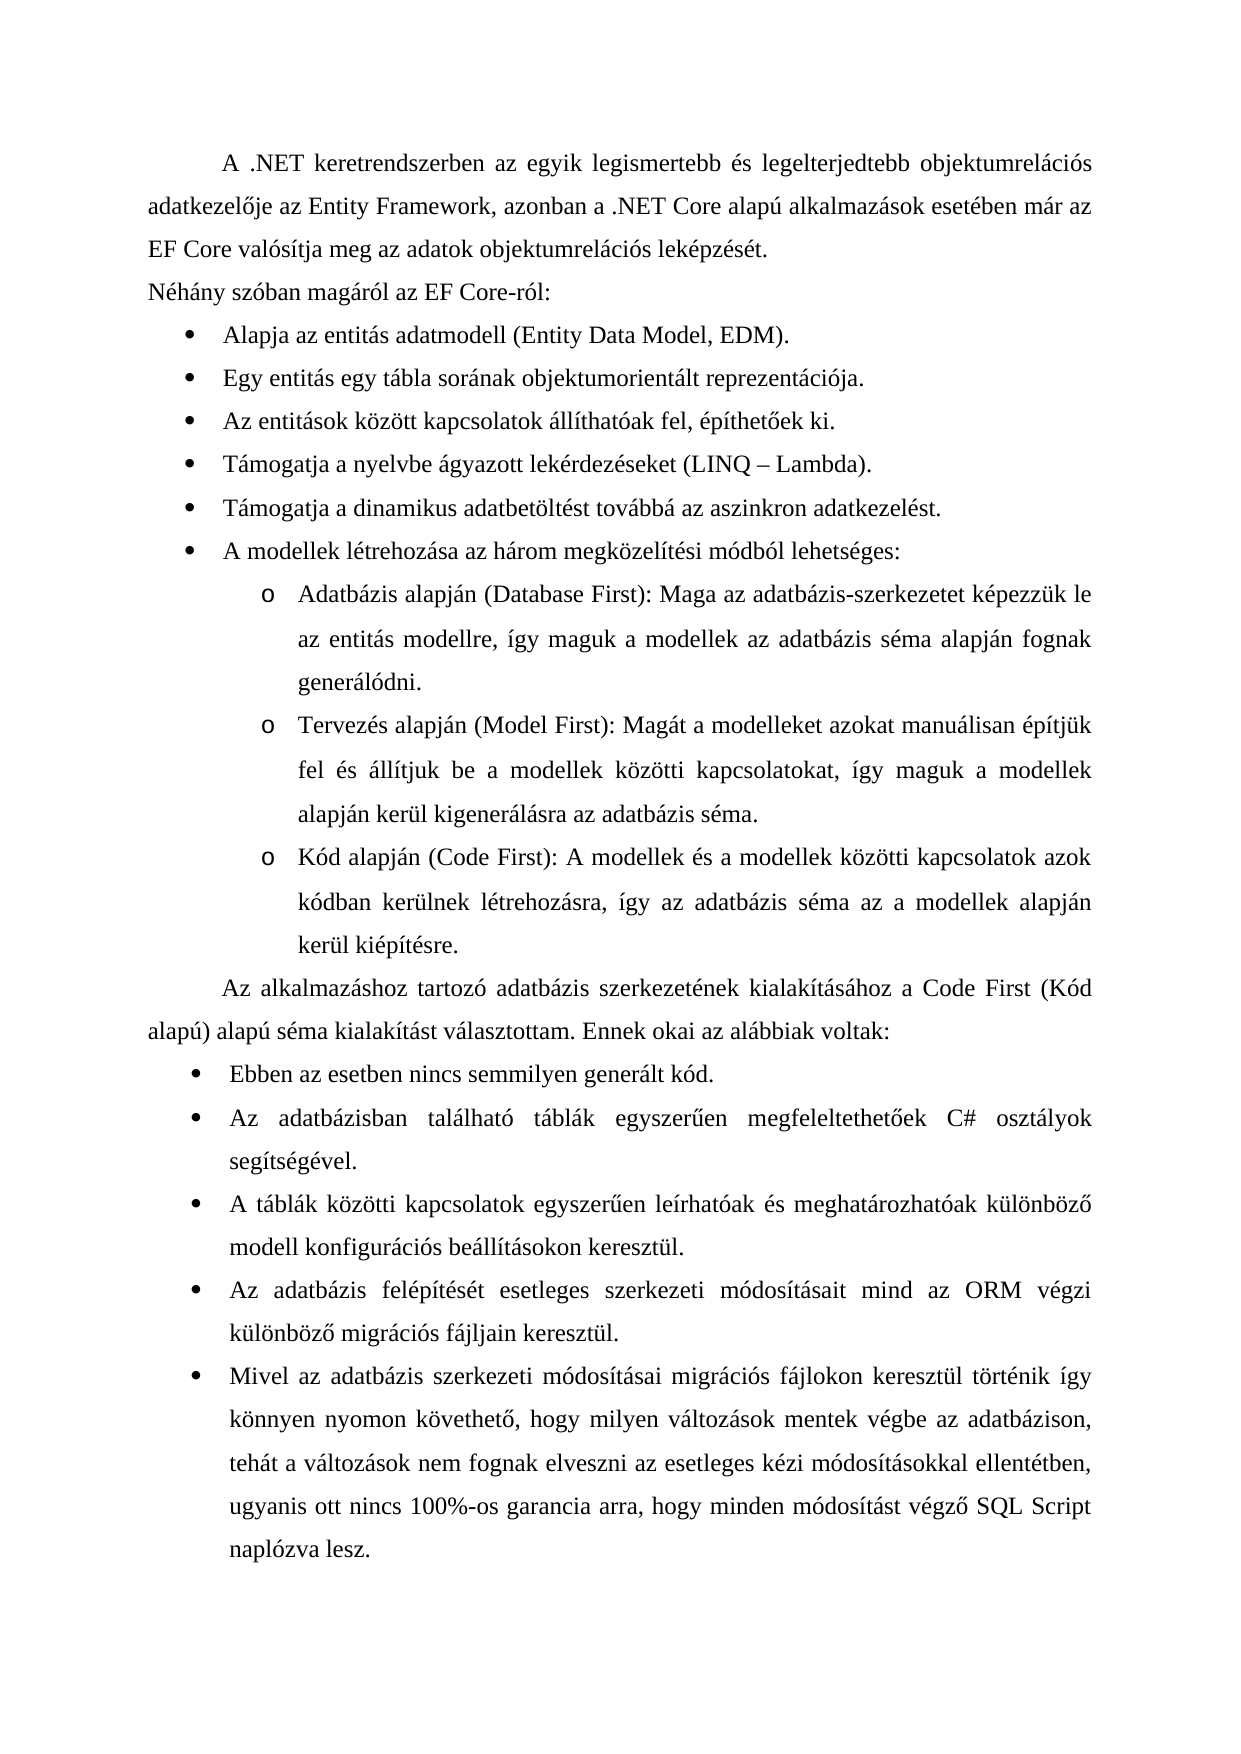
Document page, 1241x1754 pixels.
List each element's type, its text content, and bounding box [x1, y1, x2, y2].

text A .NET keretrendszerben az egyik legismertebb és legelterjedtebb objektumrelációs adatkezelője az Entity Framework, azonban a .NET Core alapú alkalmazások esetében már az EF Core valósítja meg az adatok objektumrelációs leképzését. [148, 148, 1093, 263]
list Kód alapján (Code First): A modellek és a modellek közötti kapcsolatok azok kódban kerülnek létrehozásra, így az adatbázis séma az a modellek alapján kerül kiépítésre. [260, 842, 1093, 959]
list Az adatbázis felépítését esetleges szerkezeti módosításait mind az ORM végzi különböző migrációs fájljain keresztül. [192, 1275, 1093, 1347]
list Alapja az entitás adatmodell (Entity Data Model, EDM). [185, 320, 1093, 349]
text Néhány szóban magáról az EF Core-ról: [148, 277, 1093, 306]
list A táblák közötti kapcsolatok egyszerűen leírhatóak és meghatározhatóak különböző modell konfigurációs beállításokon keresztül. [192, 1189, 1093, 1261]
text Az alkalmazáshoz tartozó adatbázis szerkezetének kialakításához a Code First (Kód alapú) alapú séma kialakítást választottam. Ennek okai az alábbiak voltak: [148, 973, 1093, 1045]
list Támogatja a dinamikus adatbetöltést továbbá az aszinkron adatkezelést. [185, 493, 1093, 521]
list Mivel az adatbázis szerkezeti módosításai migrációs fájlokon keresztül történik így könnyen nyomon követhető, hogy milyen változások mentek végbe az adatbázison, tehát a változások nem fognak elveszni az esetleges kézi módosításokkal ellentétben, ugyanis ott nincs 100%-os garancia arra, hogy minden módosítást végző SQL Script naplózva lesz. [192, 1361, 1093, 1563]
list Adatbázis alapján (Database First): Maga az adatbázis-szerkezetet képezzük le az entitás modellre, így maguk a modellek az adatbázis séma alapján fognak generálódni. [260, 579, 1093, 696]
list A modellek létrehozása az három megközelítési módból lehetséges: [185, 536, 1093, 564]
list Egy entitás egy tábla sorának objektumorientált reprezentációja. [185, 363, 1093, 392]
list Tervezés alapján (Model First): Magát a modelleket azokat manuálisan építjük fel és állítjuk be a modellek közötti kapcsolatokat, így maguk a modellek alapján kerül kigenerálásra az adatbázis séma. [260, 710, 1093, 827]
list Támogatja a nyelvbe ágyazott lekérdezéseket (LINQ – Lambda). [185, 449, 1093, 478]
list Az adatbázisban található táblák egyszerűen megfeleltethetőek C# osztályok segítségével. [192, 1103, 1093, 1174]
list Az entitások között kapcsolatok állíthatóak fel, építhetőek ki. [185, 406, 1093, 435]
list Ebben az esetben nincs semmilyen generált kód. [192, 1059, 1093, 1088]
